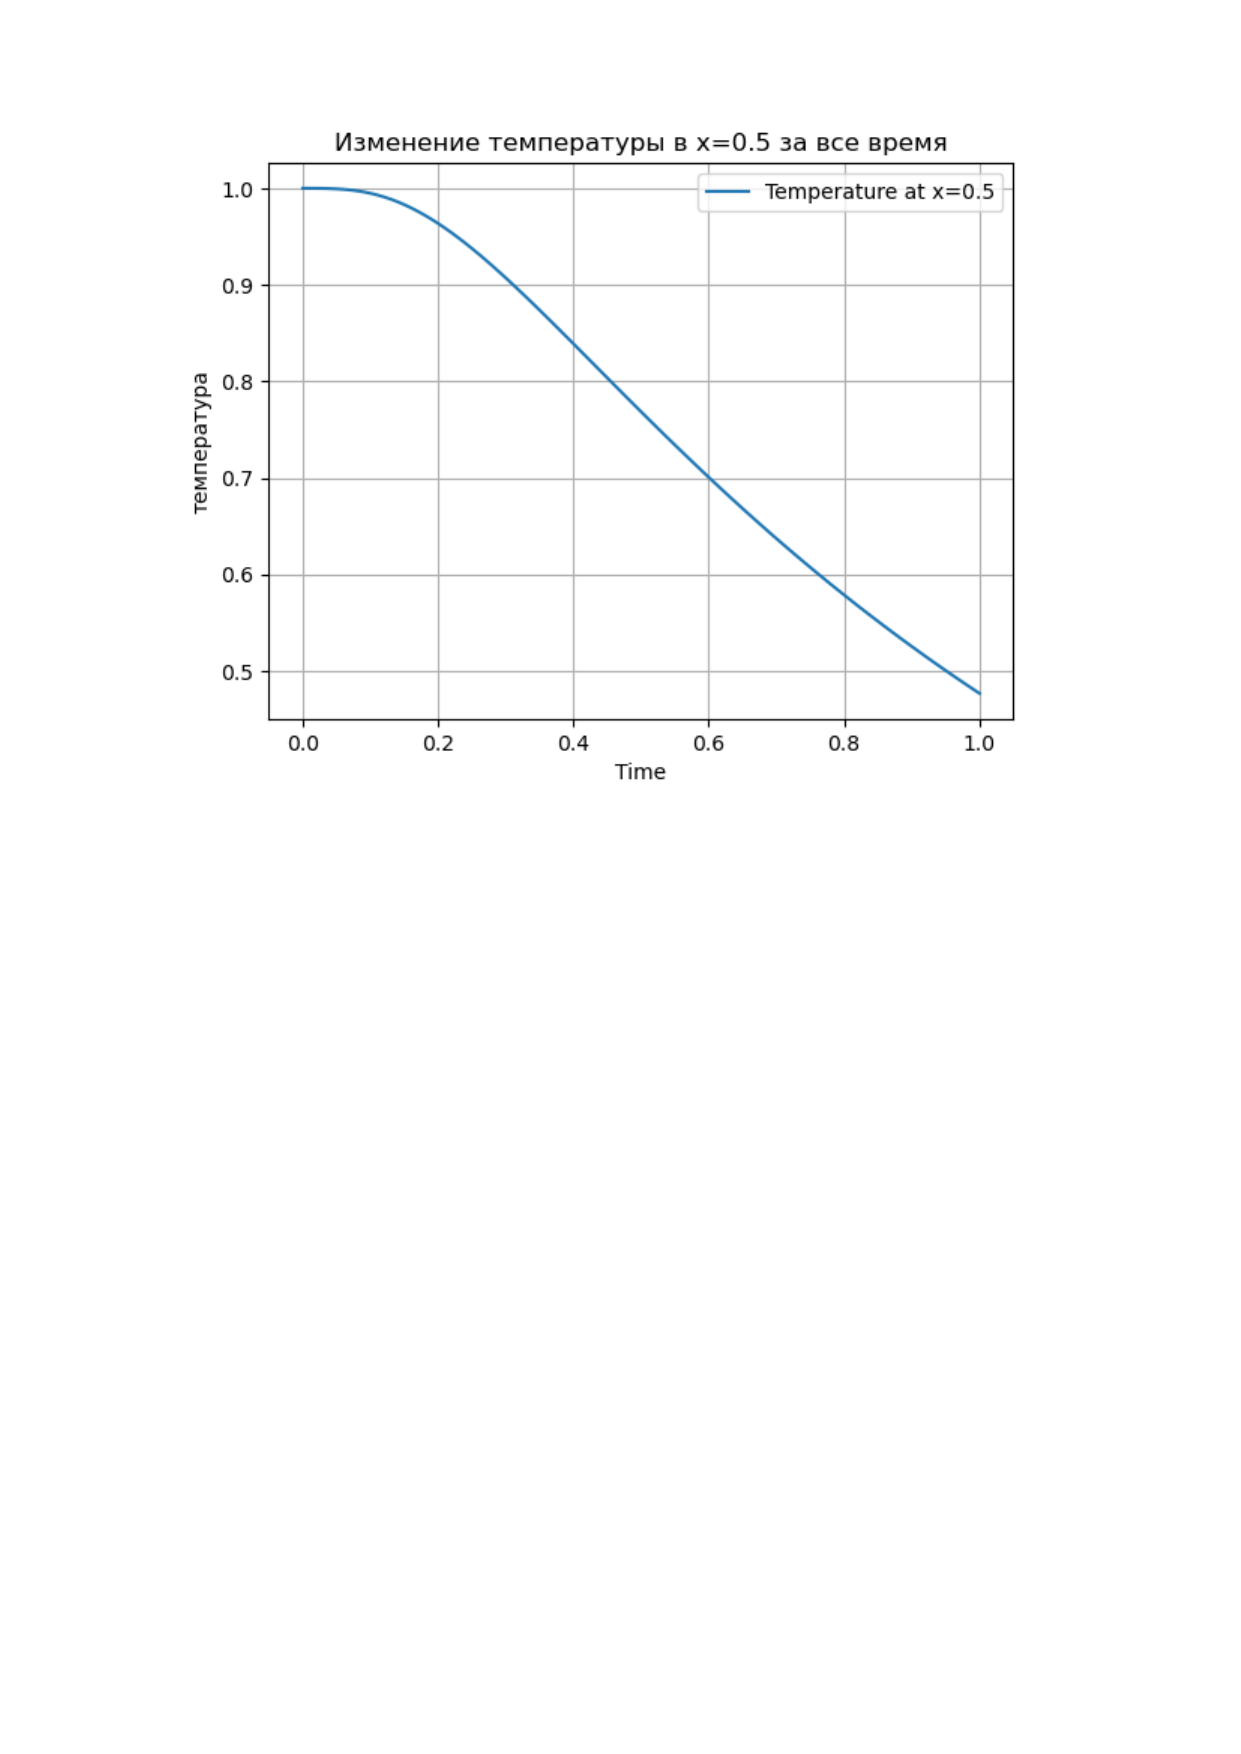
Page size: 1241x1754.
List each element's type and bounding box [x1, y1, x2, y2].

picture [177, 118, 1028, 799]
